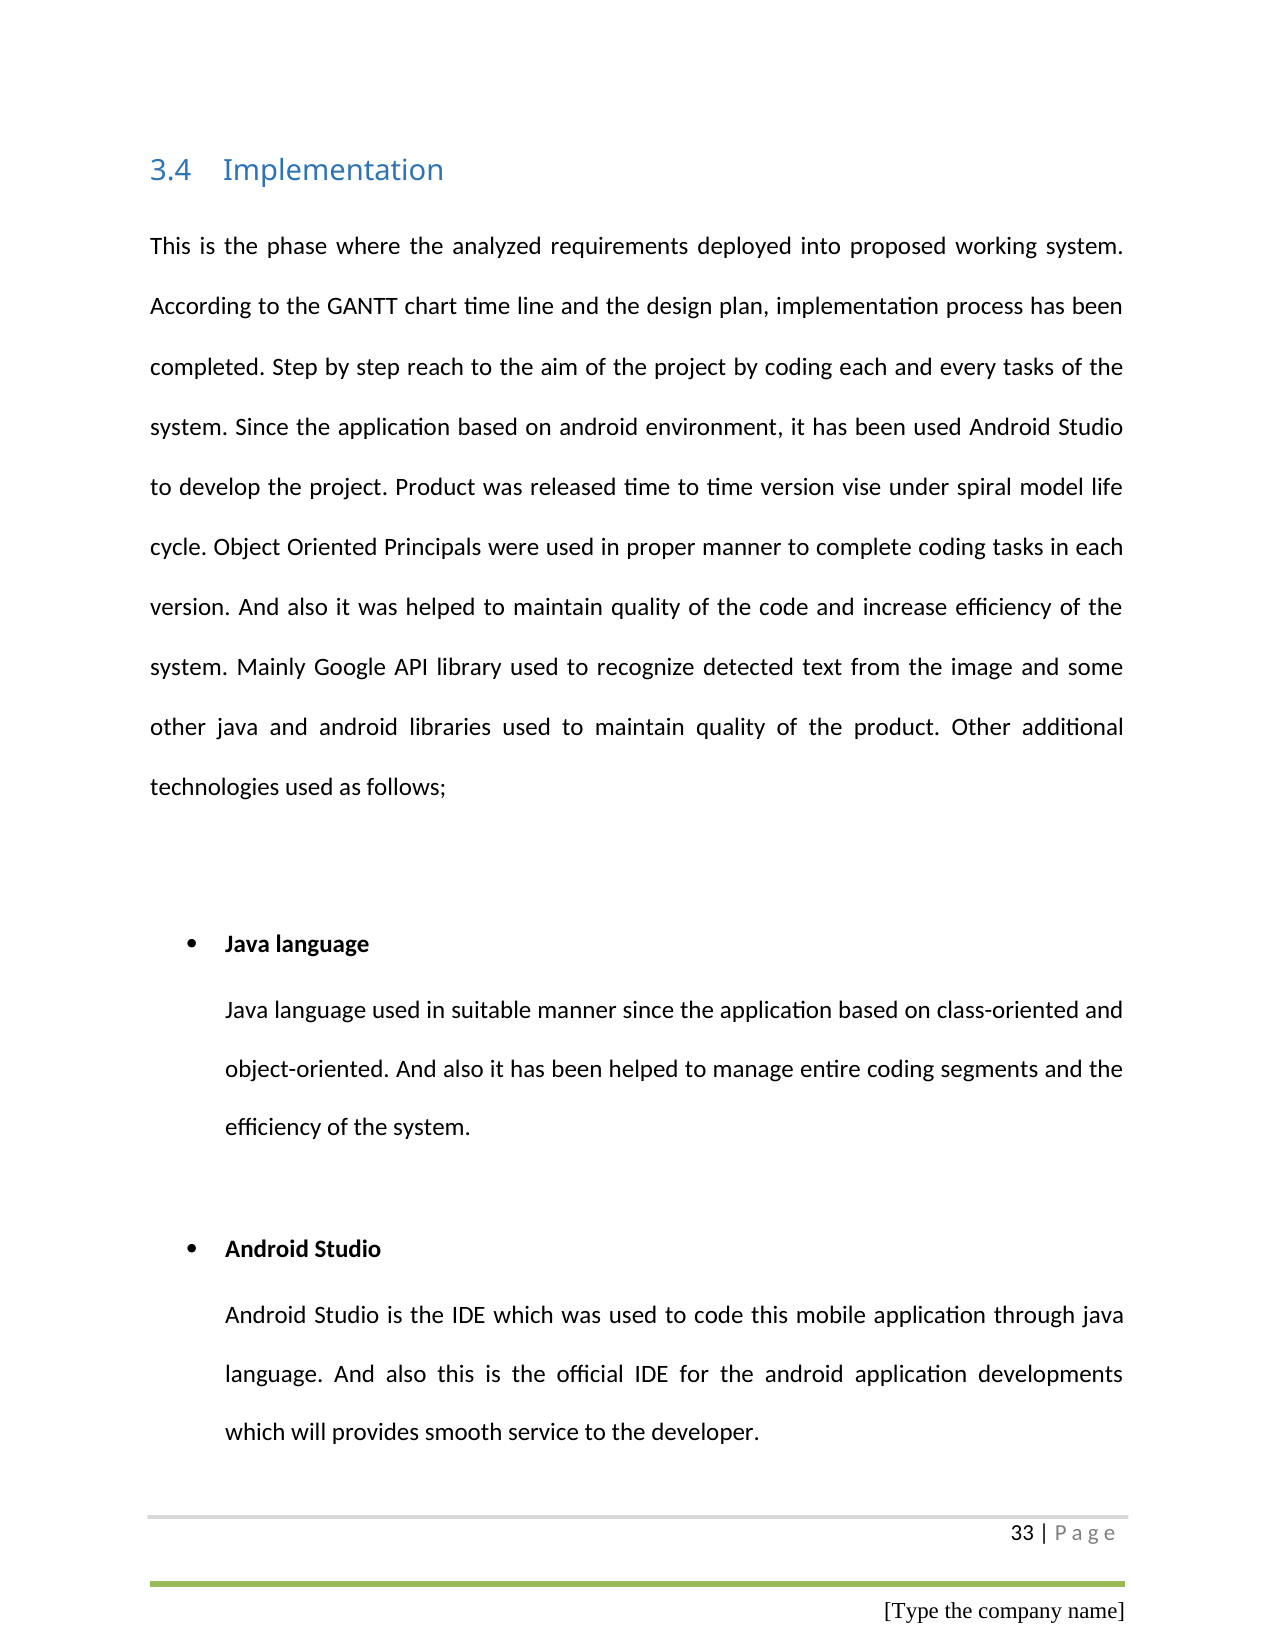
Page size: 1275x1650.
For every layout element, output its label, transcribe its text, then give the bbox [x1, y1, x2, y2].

text 3.4 Implementation [150, 149, 1125, 189]
list Android Studio [187, 1233, 1125, 1264]
text 33 | P a g e [1010, 1518, 1125, 1546]
picture [147, 1515, 1129, 1519]
text This is the phase where the analyzed requirements deployed into proposed working system. According to the GANTT chart time line and the design plan, implementation process has been completed. Step by step reach to the aim of the project by coding each and every tasks of the system. Since the application based on android environment, it has been used Android Studio to develop the project. Product was released time to time version vise under spiral model life cycle. Object Oriented Principals were used in proper manner to complete coding tasks in each version. And also it was helped to maintain quality of the code and increase efficiency of the system. Mainly Google API library used to recognize detected text from the image and some other java and android libraries used to maintain quality of the product. Other additional technologies used as follows; [150, 230, 1125, 802]
text Java language used in suitable manner since the application based on class-oriented and object-oriented. And also it has been helped to manage entire coding segments and the efficiency of the system. [225, 994, 1125, 1141]
text Android Studio is the IDE which was used to code this mobile application through java language. And also this is the official IDE for the android application developments which will provides smooth service to the developer. [225, 1299, 1125, 1447]
list Java language [187, 928, 1125, 958]
